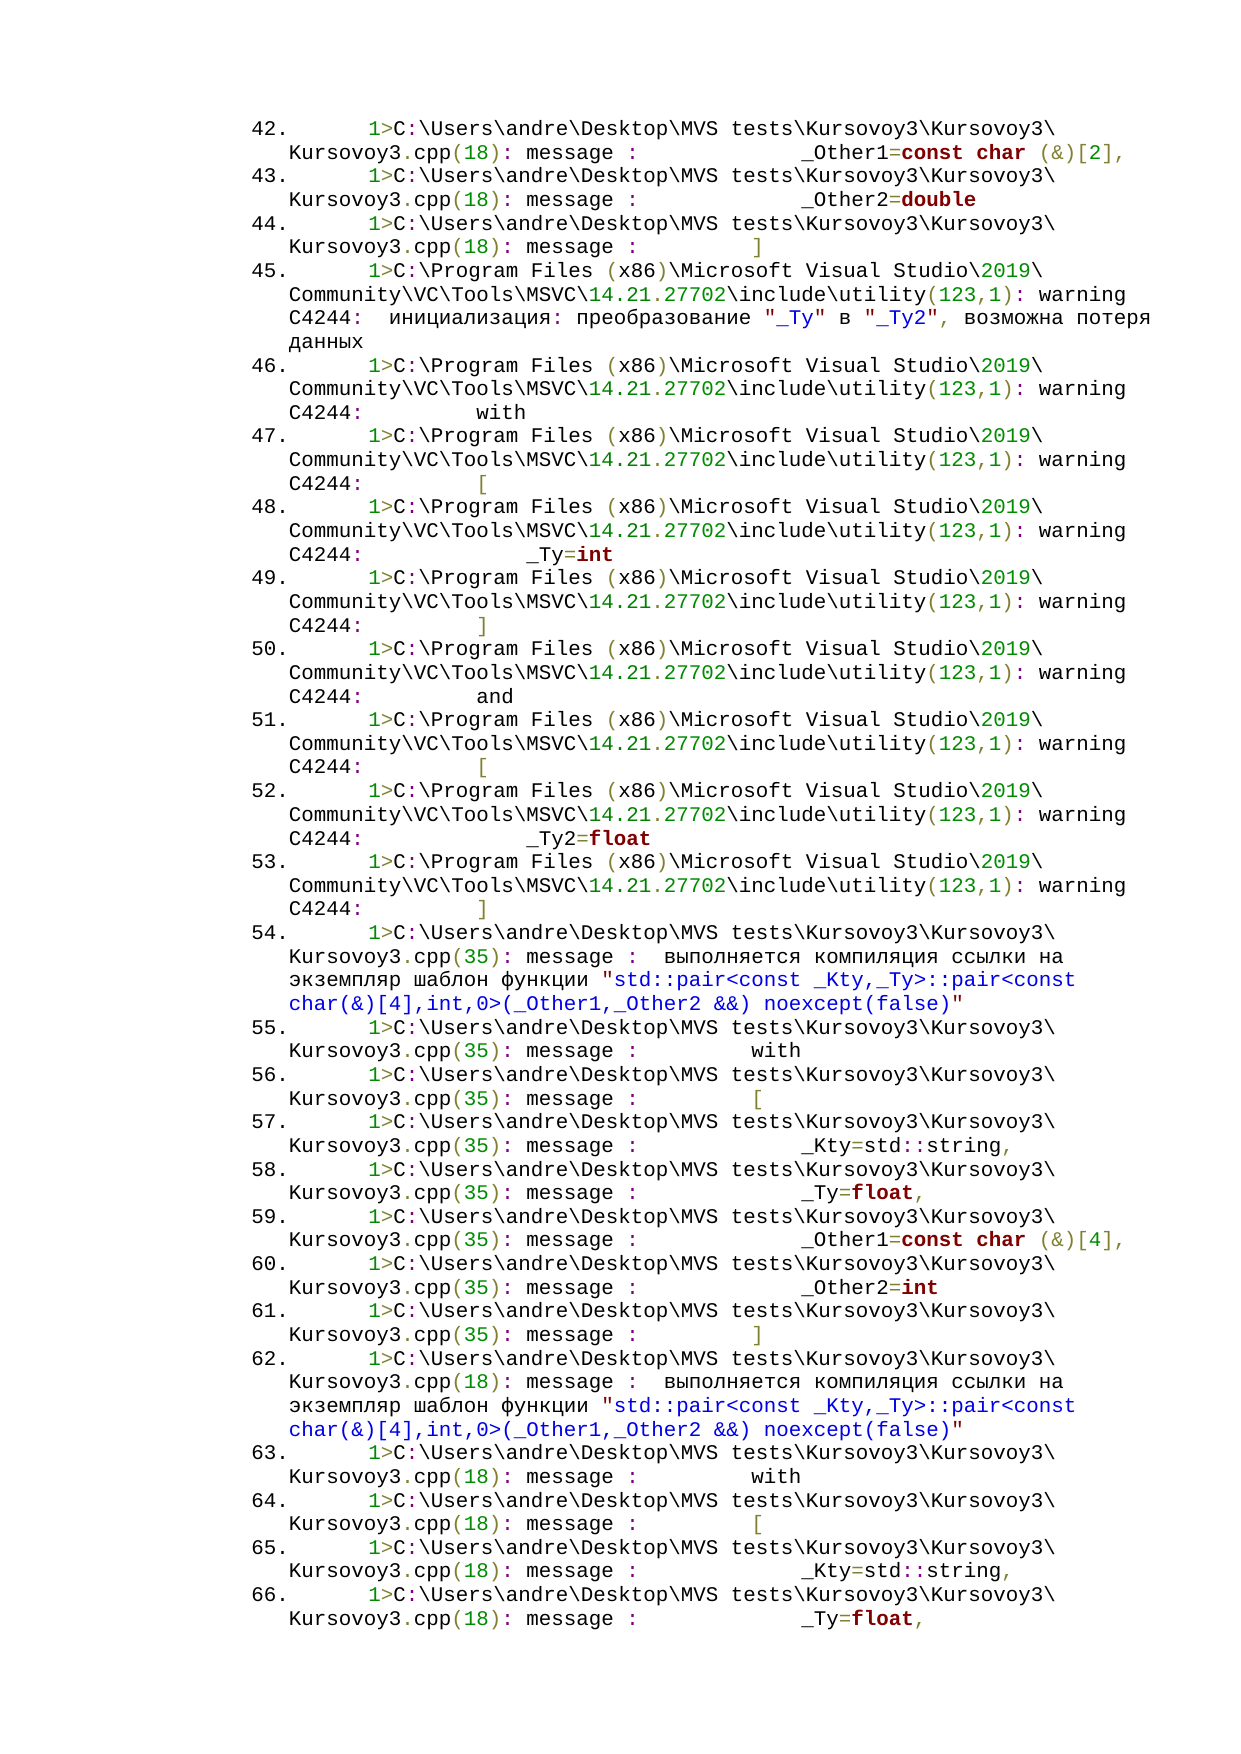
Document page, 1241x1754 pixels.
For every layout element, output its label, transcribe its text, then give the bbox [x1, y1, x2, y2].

list 1>C:\Users\andre\Desktop\MVS tests\Kursovoy3\Kursovoy3\Kursovoy3.cpp(18): message : [ [251, 1489, 1152, 1537]
list 1>C:\Users\andre\Desktop\MVS tests\Kursovoy3\Kursovoy3\Kursovoy3.cpp(18): message : _Other2=double [251, 165, 1152, 213]
list 1>C:\Users\andre\Desktop\MVS tests\Kursovoy3\Kursovoy3\Kursovoy3.cpp(35): message : _Other2=int [251, 1253, 1152, 1300]
list 1>C:\Users\andre\Desktop\MVS tests\Kursovoy3\Kursovoy3\Kursovoy3.cpp(18): message : выполняется компиляция ссылки на экземпляр шаблон функции "std::pair<const _Kty,_Ty>::pair<const char(&)[4],int,0>(_Other1,_Other2 &&) noexcept(false)" [251, 1348, 1152, 1442]
list 1>C:\Users\andre\Desktop\MVS tests\Kursovoy3\Kursovoy3\Kursovoy3.cpp(18): message : ] [251, 213, 1152, 260]
list 1>C:\Program Files (x86)\Microsoft Visual Studio\2019\Community\VC\Tools\MSVC\14.21.27702\include\utility(123,1): warning C4244: инициализация: преобразование "_Ty" в "_Ty2", возможна потеря данных [251, 260, 1152, 354]
list 1>C:\Users\andre\Desktop\MVS tests\Kursovoy3\Kursovoy3\Kursovoy3.cpp(35): message : [ [251, 1064, 1152, 1111]
list 1>C:\Program Files (x86)\Microsoft Visual Studio\2019\Community\VC\Tools\MSVC\14.21.27702\include\utility(123,1): warning C4244: ] [251, 851, 1152, 922]
list 1>C:\Program Files (x86)\Microsoft Visual Studio\2019\Community\VC\Tools\MSVC\14.21.27702\include\utility(123,1): warning C4244: _Ty2=float [251, 780, 1152, 851]
list 1>C:\Program Files (x86)\Microsoft Visual Studio\2019\Community\VC\Tools\MSVC\14.21.27702\include\utility(123,1): warning C4244: with [251, 354, 1152, 426]
list 1>C:\Program Files (x86)\Microsoft Visual Studio\2019\Community\VC\Tools\MSVC\14.21.27702\include\utility(123,1): warning C4244: [ [251, 426, 1152, 496]
list 1>C:\Users\andre\Desktop\MVS tests\Kursovoy3\Kursovoy3\Kursovoy3.cpp(35): message : with [251, 1017, 1152, 1064]
list 1>C:\Program Files (x86)\Microsoft Visual Studio\2019\Community\VC\Tools\MSVC\14.21.27702\include\utility(123,1): warning C4244: and [251, 638, 1152, 709]
list 1>C:\Users\andre\Desktop\MVS tests\Kursovoy3\Kursovoy3\Kursovoy3.cpp(18): message : _Other1=const char (&)[2], [251, 118, 1152, 165]
list 1>C:\Program Files (x86)\Microsoft Visual Studio\2019\Community\VC\Tools\MSVC\14.21.27702\include\utility(123,1): warning C4244: ] [251, 567, 1152, 638]
list 1>C:\Users\andre\Desktop\MVS tests\Kursovoy3\Kursovoy3\Kursovoy3.cpp(35): message : _Other1=const char (&)[4], [251, 1206, 1152, 1253]
list 1>C:\Program Files (x86)\Microsoft Visual Studio\2019\Community\VC\Tools\MSVC\14.21.27702\include\utility(123,1): warning C4244: _Ty=int [251, 496, 1152, 567]
list 1>C:\Users\andre\Desktop\MVS tests\Kursovoy3\Kursovoy3\Kursovoy3.cpp(18): message : _Kty=std::string, [251, 1537, 1152, 1584]
list 1>C:\Users\andre\Desktop\MVS tests\Kursovoy3\Kursovoy3\Kursovoy3.cpp(35): message : _Ty=float, [251, 1158, 1152, 1206]
list 1>C:\Users\andre\Desktop\MVS tests\Kursovoy3\Kursovoy3\Kursovoy3.cpp(18): message : _Ty=float, [251, 1584, 1152, 1631]
list 1>C:\Program Files (x86)\Microsoft Visual Studio\2019\Community\VC\Tools\MSVC\14.21.27702\include\utility(123,1): warning C4244: [ [251, 709, 1152, 780]
list 1>C:\Users\andre\Desktop\MVS tests\Kursovoy3\Kursovoy3\Kursovoy3.cpp(35): message : выполняется компиляция ссылки на экземпляр шаблон функции "std::pair<const _Kty,_Ty>::pair<const char(&)[4],int,0>(_Other1,_Other2 &&) noexcept(false)" [251, 922, 1152, 1017]
list 1>C:\Users\andre\Desktop\MVS tests\Kursovoy3\Kursovoy3\Kursovoy3.cpp(35): message : ] [251, 1300, 1152, 1348]
list 1>C:\Users\andre\Desktop\MVS tests\Kursovoy3\Kursovoy3\Kursovoy3.cpp(18): message : with [251, 1442, 1152, 1489]
list 1>C:\Users\andre\Desktop\MVS tests\Kursovoy3\Kursovoy3\Kursovoy3.cpp(35): message : _Kty=std::string, [251, 1111, 1152, 1158]
